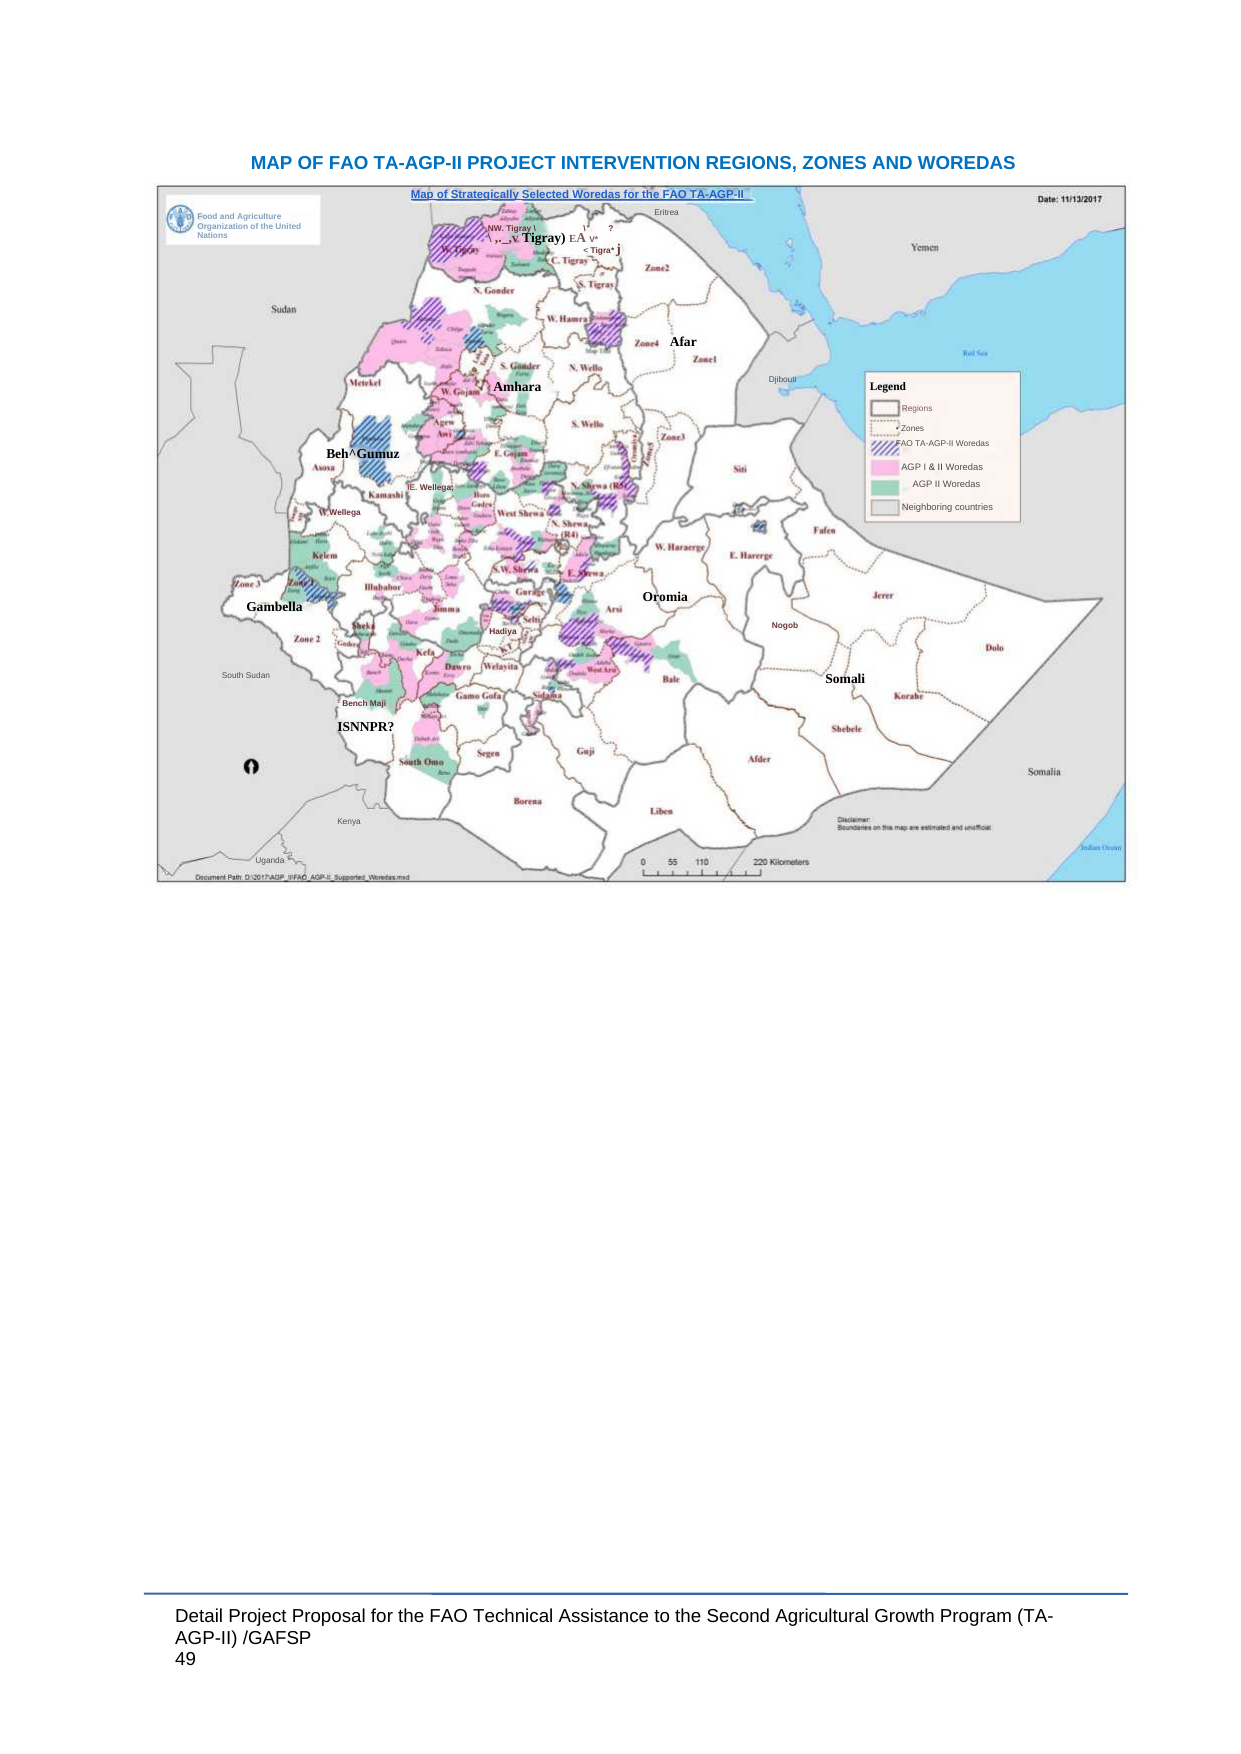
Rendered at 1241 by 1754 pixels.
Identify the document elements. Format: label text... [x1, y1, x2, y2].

text 1 Bench Maji ISNNPR? [337, 699, 400, 734]
text Legend [869, 379, 913, 392]
text Gambella [246, 599, 317, 614]
text Food and Agriculture Organization of the United Nations [197, 212, 313, 241]
text Beh^Gumuz [326, 446, 416, 461]
subtitle MAP OF FAO TA-AGP-II PROJECT INTERVENTION REGIONS, ZONES AND WOREDAS [251, 152, 1022, 174]
text Oromia [637, 589, 693, 605]
text \ ,._,v Tigray) eA V* < Tigra* j [488, 233, 626, 256]
text Amhara [493, 379, 559, 394]
text Map of Strategically Selected Woredas for the FAO TA-AGP-II [411, 188, 753, 201]
text Somali [825, 671, 878, 686]
picture [147, 176, 1137, 892]
text Afar [669, 334, 706, 350]
